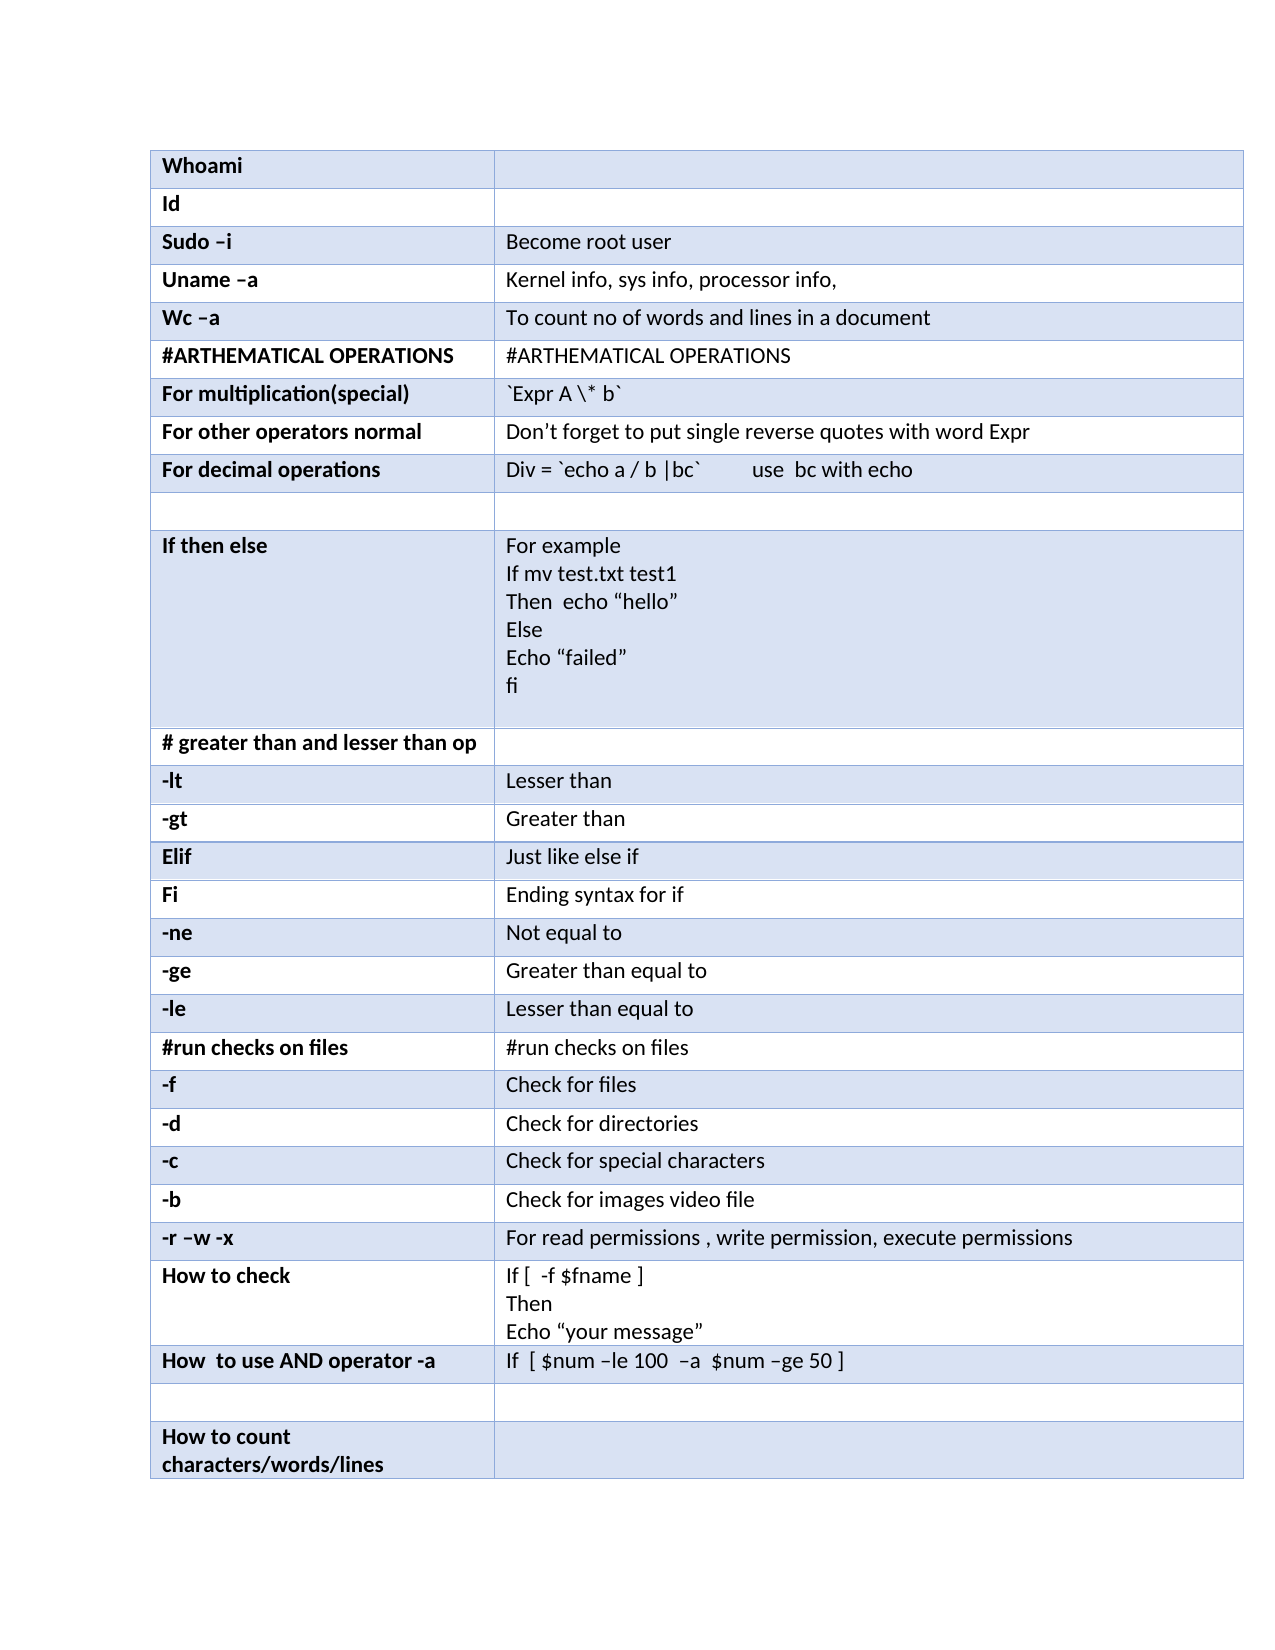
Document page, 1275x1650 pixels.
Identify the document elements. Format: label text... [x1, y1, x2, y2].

table_cell #ARTHEMATICAL OPERATIONS [495, 341, 1243, 378]
table_cell For multiplication(special) [151, 379, 494, 416]
table_cell -r –w -x [151, 1223, 494, 1260]
table_cell -gt [151, 805, 494, 841]
table_cell #run checks on files [151, 1033, 494, 1069]
table_cell Fi [151, 881, 494, 917]
table_cell Not equal to [495, 919, 1243, 956]
table_cell Div = `echo a / b |bc` use bc with echo [495, 455, 1243, 492]
table_cell How to use AND operator -a [151, 1346, 494, 1383]
table_cell -lt [151, 766, 494, 803]
table_cell -le [151, 995, 494, 1032]
table_cell Check for images video file [495, 1185, 1243, 1222]
table_cell Greater than equal to [495, 957, 1243, 993]
table_cell # greater than and lesser than op [151, 729, 494, 765]
table_cell Don’t forget to put single reverse quotes with word Expr [495, 417, 1243, 454]
table_cell Become root user [495, 227, 1243, 264]
table_cell To count no of words and lines in a document [495, 303, 1243, 340]
table_cell Elif [151, 843, 494, 879]
table_cell [495, 189, 1243, 226]
table_cell -b [151, 1185, 494, 1222]
table_cell `Expr A \* b` [495, 379, 1243, 416]
table_cell If [ $num –le 100 –a $num –ge 50 ] [495, 1346, 1243, 1383]
table_cell Just like else if [495, 843, 1243, 879]
table_cell Check for directories [495, 1109, 1243, 1146]
table_cell Sudo –i [151, 227, 494, 264]
table_cell Greater than [495, 805, 1243, 841]
table_cell [151, 1384, 494, 1421]
table_cell -ge [151, 957, 494, 993]
table_cell Kernel info, sys info, processor info, [495, 265, 1243, 302]
table_cell [495, 151, 1243, 188]
table_cell Lesser than equal to [495, 995, 1243, 1032]
table_cell -ne [151, 919, 494, 956]
table_cell Uname –a [151, 265, 494, 302]
table_cell For example If mv test.txt test1 Then echo “hello” Else Echo “failed” fi [495, 531, 1243, 727]
table_cell Ending syntax for if [495, 881, 1243, 917]
table_cell -f [151, 1071, 494, 1108]
table_cell Check for files [495, 1071, 1243, 1108]
table_cell Lesser than [495, 766, 1243, 803]
table_cell -d [151, 1109, 494, 1146]
table_cell For read permissions , write permission, execute permissions [495, 1223, 1243, 1260]
table_cell Whoami [151, 151, 494, 188]
table_cell -c [151, 1147, 494, 1184]
table_cell [495, 493, 1243, 530]
table_cell How to check [151, 1261, 494, 1345]
table_cell #run checks on files [495, 1033, 1243, 1069]
table_cell For decimal operations [151, 455, 494, 492]
table_cell If then else [151, 531, 494, 727]
table_cell Check for special characters [495, 1147, 1243, 1184]
table_cell Id [151, 189, 494, 226]
table_cell For other operators normal [151, 417, 494, 454]
table_cell Wc –a [151, 303, 494, 340]
table_cell [495, 1422, 1243, 1478]
table_cell [495, 1384, 1243, 1421]
table_cell [495, 729, 1243, 765]
table_cell If [ -f $fname ] Then Echo “your message” [495, 1261, 1243, 1345]
table_cell #ARTHEMATICAL OPERATIONS [151, 341, 494, 378]
table_cell [151, 493, 494, 530]
table_cell How to count characters/words/lines [151, 1422, 494, 1478]
